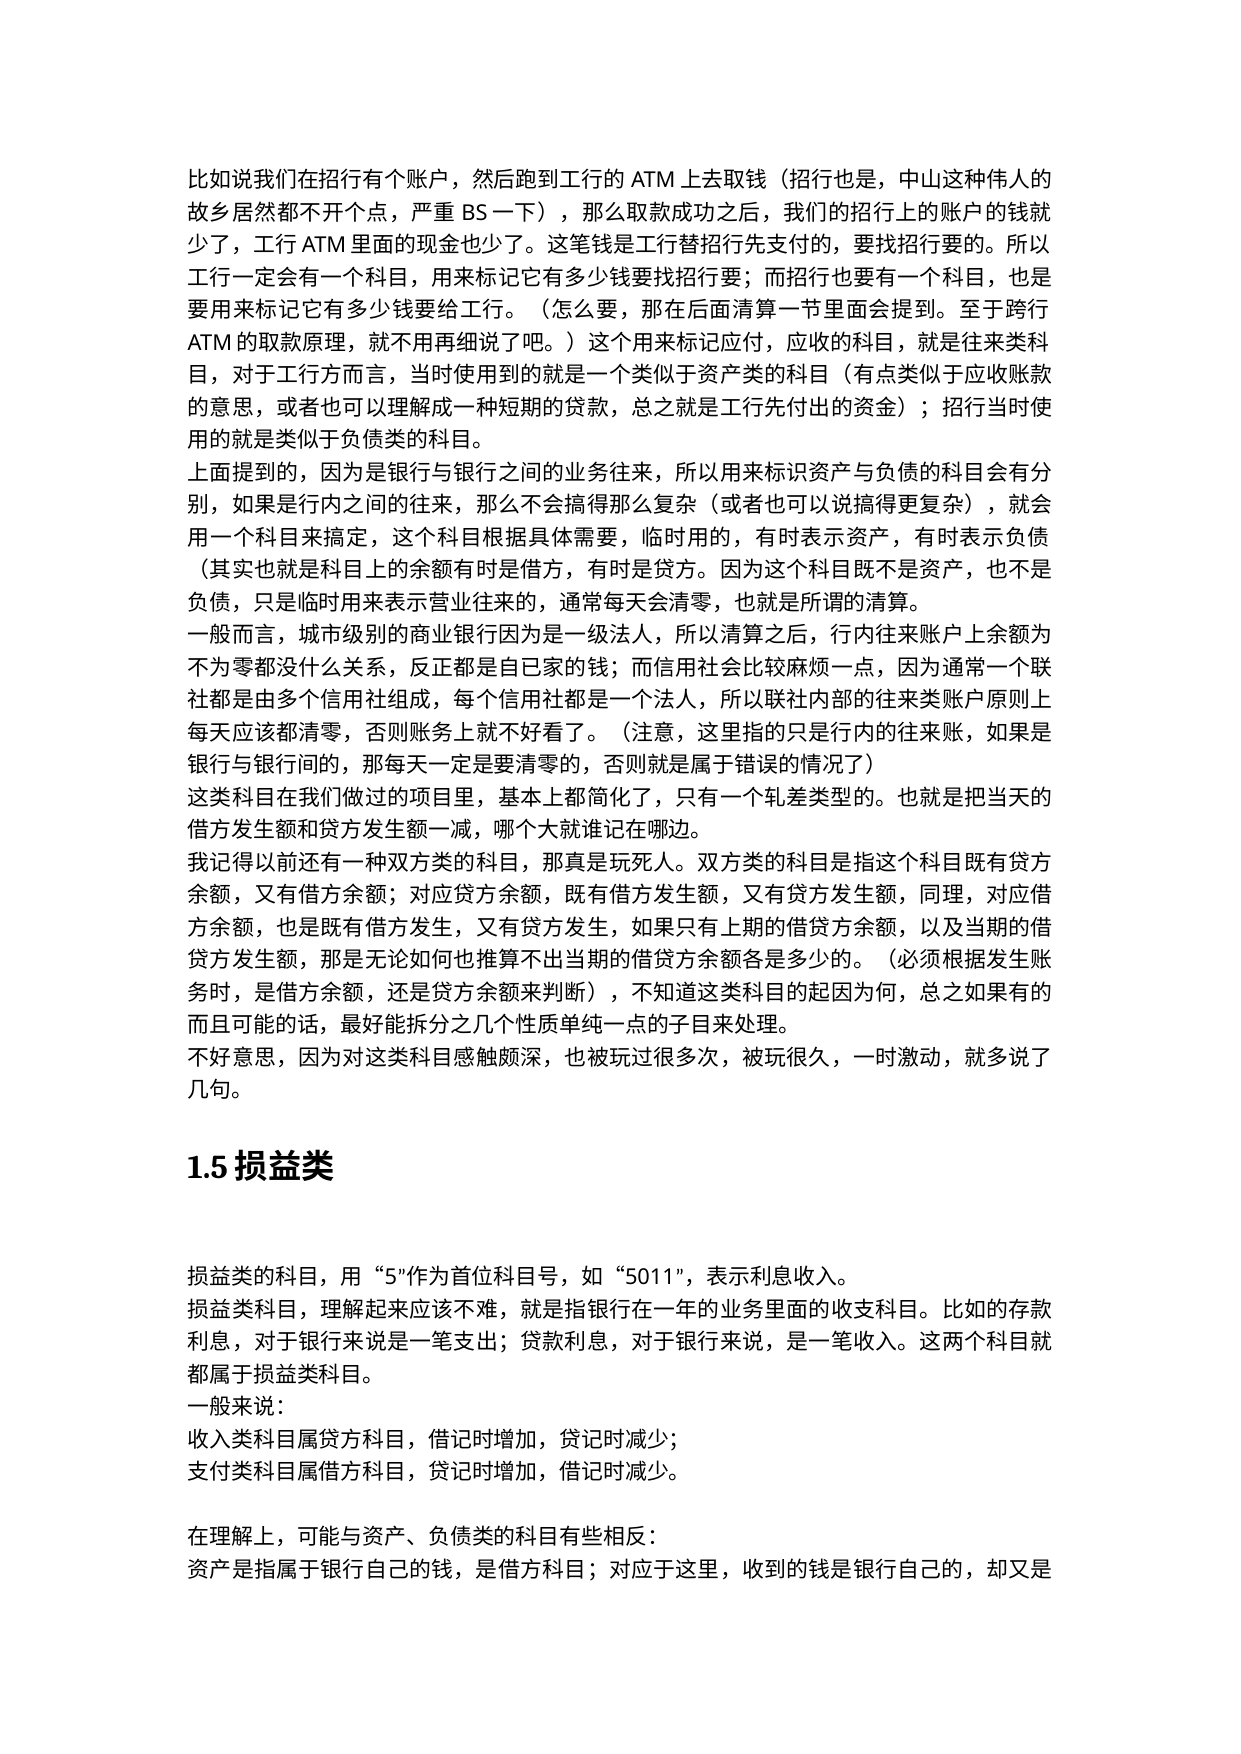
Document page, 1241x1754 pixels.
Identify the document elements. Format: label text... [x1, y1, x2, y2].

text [187, 162, 1053, 349]
subtitle 1.5损益类 [187, 1132, 1053, 1197]
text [187, 1259, 1053, 1584]
